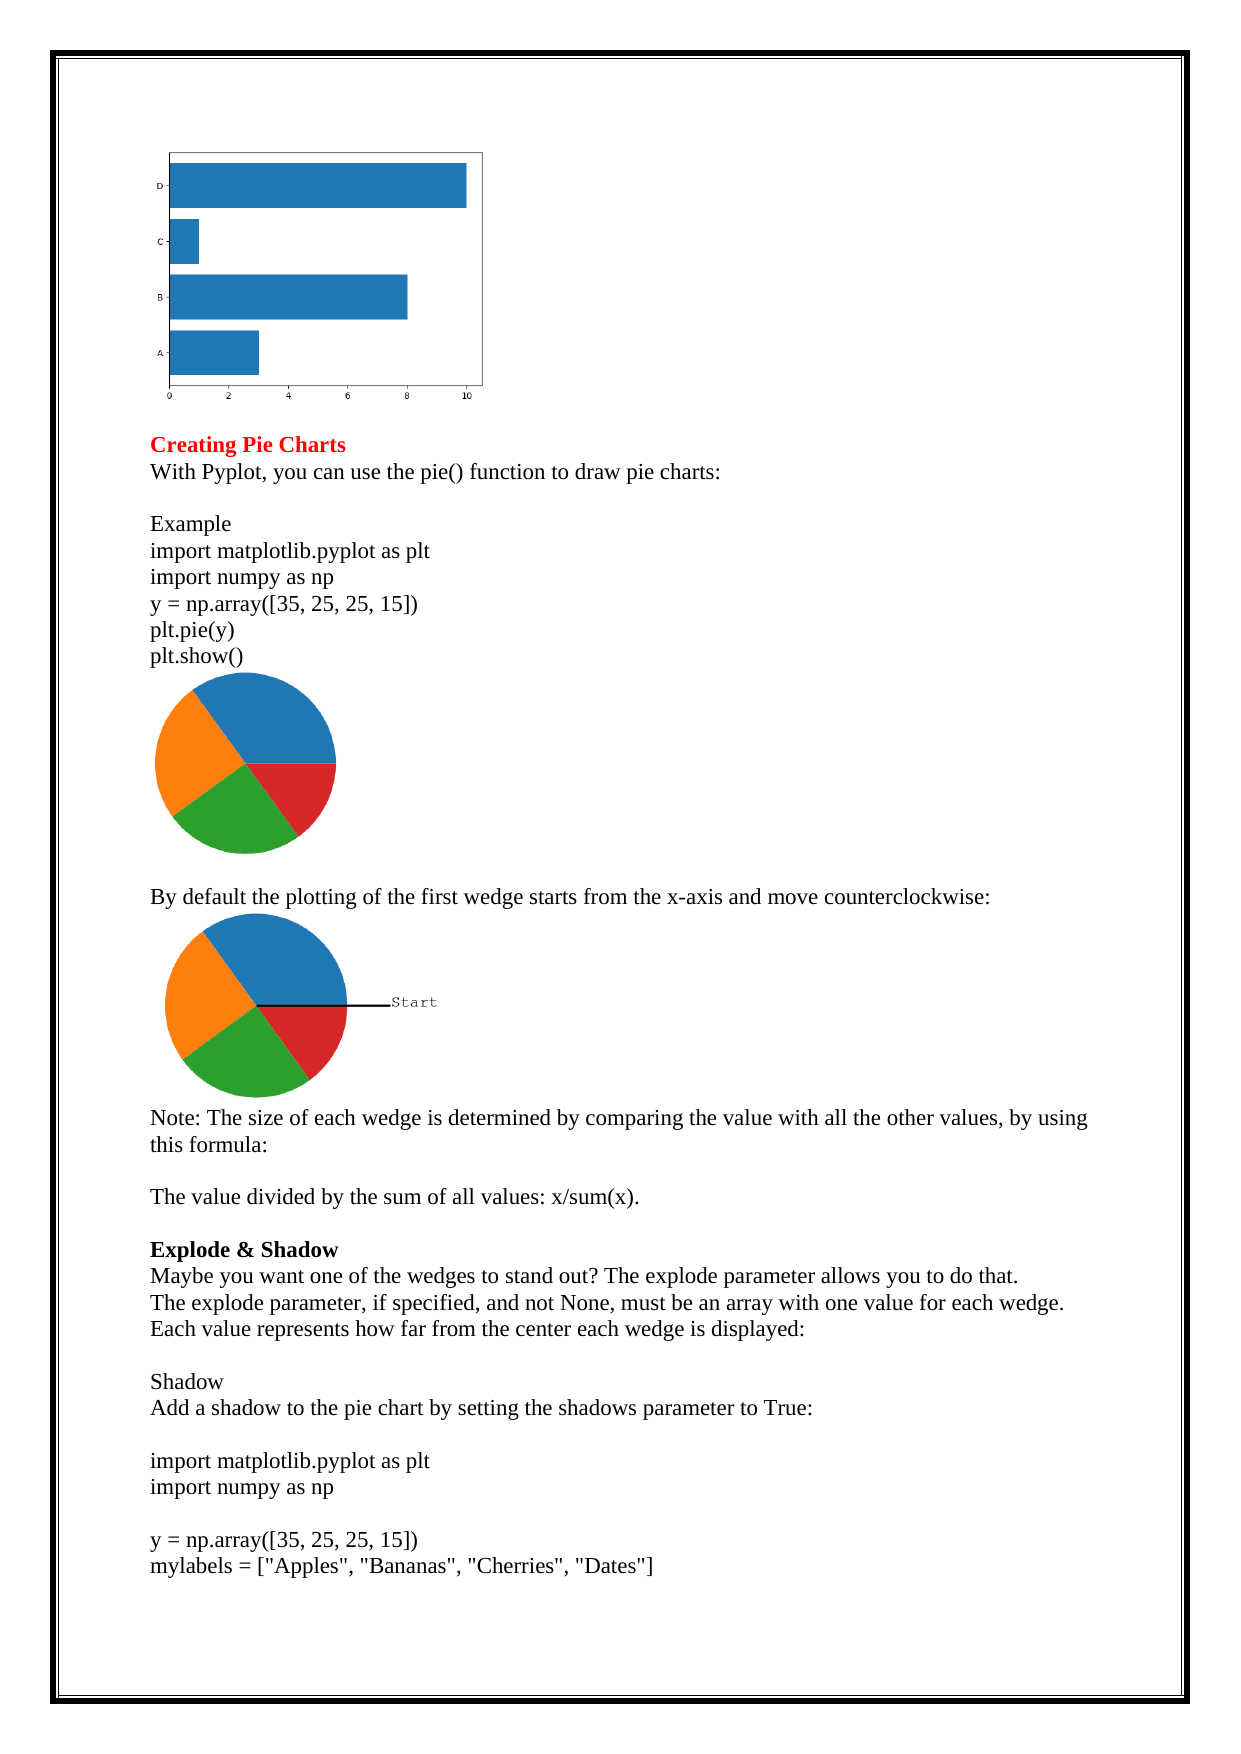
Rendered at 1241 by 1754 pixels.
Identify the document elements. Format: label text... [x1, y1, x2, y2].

text The value divided by the sum of all values: x/sum(x). [150, 1183, 1090, 1210]
text import matplotlib.pyplot as plt [150, 537, 1090, 563]
text plt.show() [150, 642, 1090, 669]
picture [150, 150, 489, 406]
text By default the plotting of the first wedge starts from the x-axis and move counterclockwise: [150, 883, 1090, 909]
text The explode parameter, if specified, and not None, must be an array with one value for each wedge. [150, 1289, 1090, 1315]
text plt.pie(y) [150, 616, 1090, 642]
text import matplotlib.pyplot as plt [150, 1447, 1090, 1473]
text import numpy as np [150, 563, 1090, 589]
text With Pyplot, you can use the pie() function to draw pie charts: [150, 458, 1090, 484]
text y = np.array([35, 25, 25, 15]) [150, 589, 1090, 616]
text mylabels = ["Apples", "Bananas", "Cherries", "Dates"] [150, 1552, 1090, 1579]
text y = np.array([35, 25, 25, 15]) [150, 1526, 1090, 1552]
text Creating Pie Charts [150, 431, 1090, 458]
text import numpy as np [150, 1473, 1090, 1499]
text Example [150, 511, 1090, 537]
text Shadow [150, 1368, 1090, 1394]
text Each value represents how far from the center each wedge is displayed: [150, 1315, 1090, 1341]
text Note: The size of each wedge is determined by comparing the value with all the other values, by using this formula: [150, 1104, 1090, 1157]
text Explode & Shadow [150, 1236, 1090, 1262]
picture [150, 668, 344, 857]
picture [150, 909, 443, 1105]
text Add a shadow to the pie chart by setting the shadows parameter to True: [150, 1394, 1090, 1421]
text Maybe you want one of the wedges to stand out? The explode parameter allows you to do that. [150, 1262, 1090, 1289]
